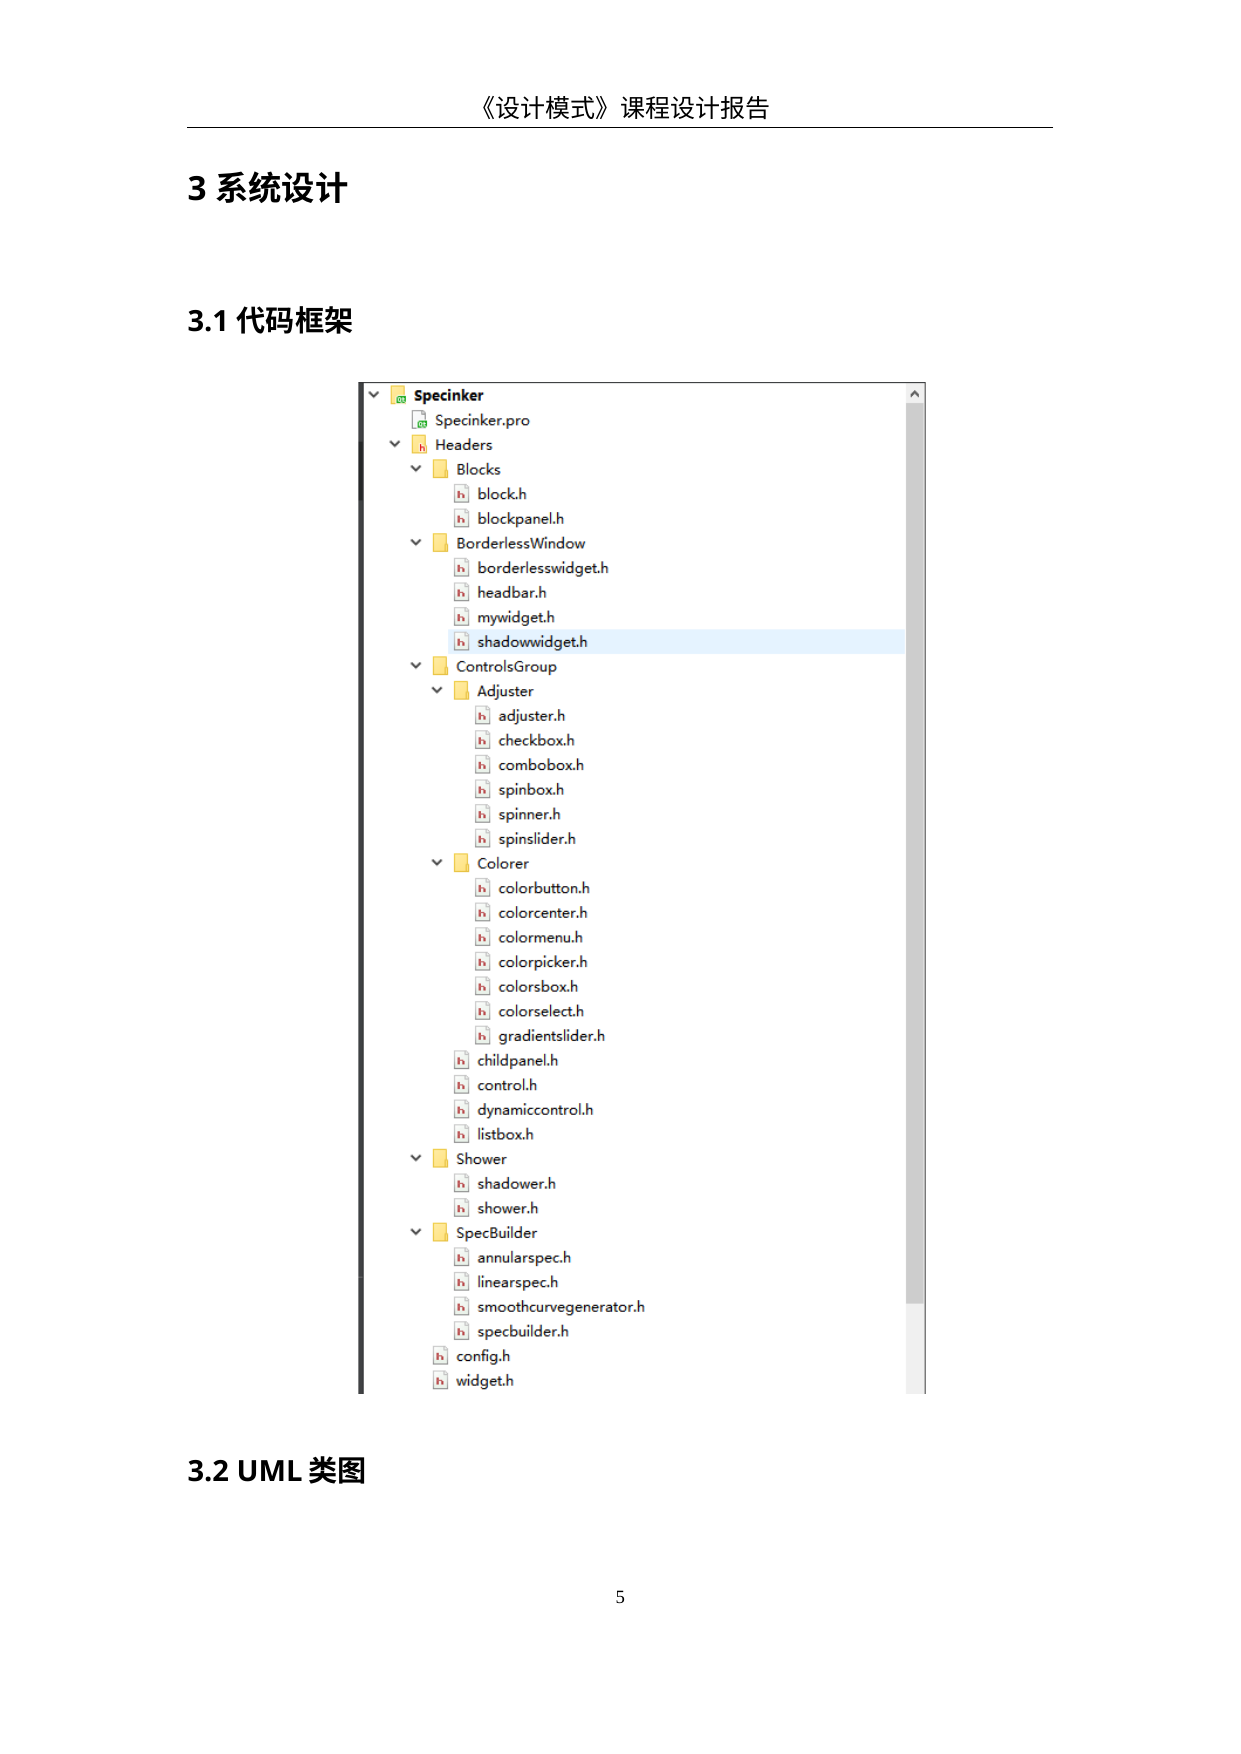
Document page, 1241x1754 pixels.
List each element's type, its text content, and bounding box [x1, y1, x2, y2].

subtitle 3.2 UML类图 [187, 1437, 1053, 1502]
picture [358, 382, 926, 1394]
subtitle 3.1 代码框架 [187, 286, 1053, 351]
subtitle 3 系统设计 [187, 153, 1053, 218]
